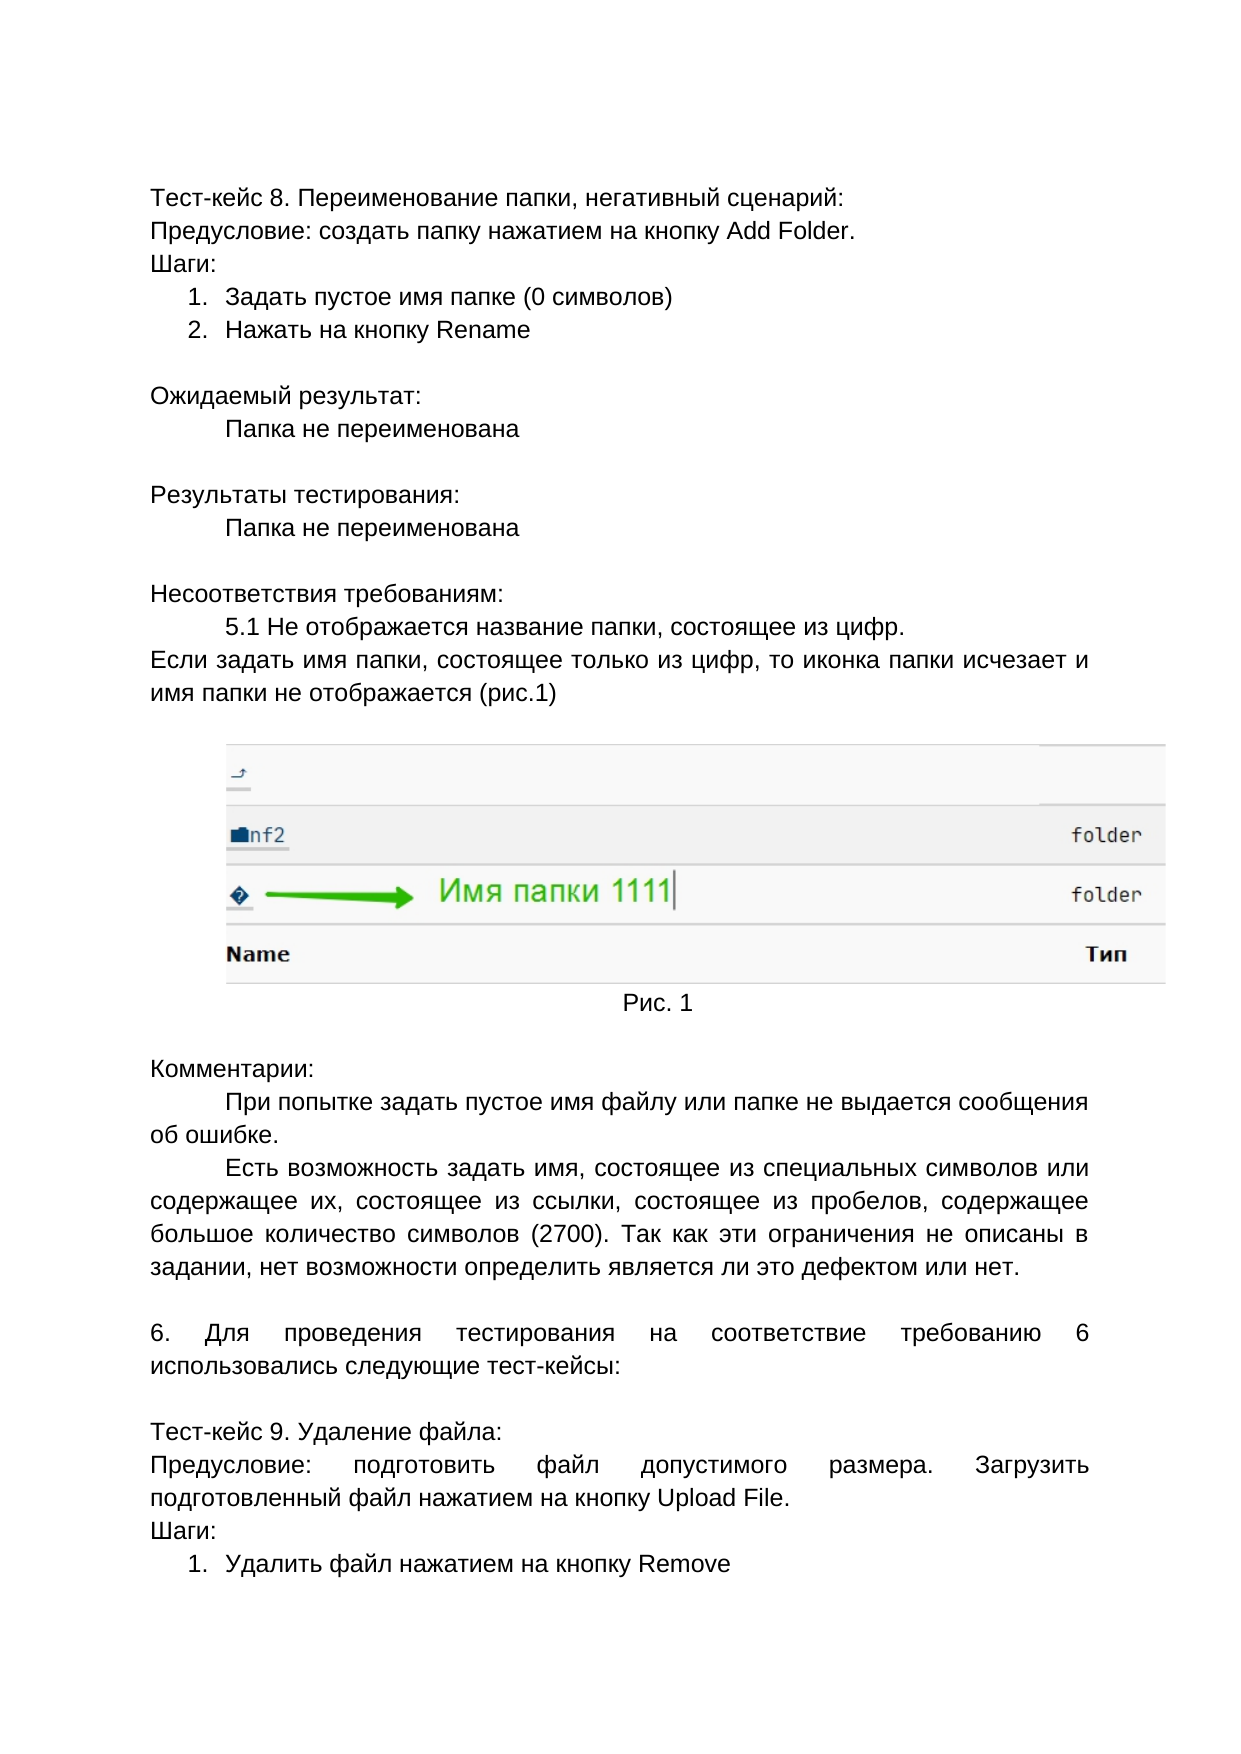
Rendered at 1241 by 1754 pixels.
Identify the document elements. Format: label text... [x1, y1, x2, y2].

text 5.1 Не отображается название папки, состоящее из цифр. [150, 612, 1090, 641]
text Есть возможность задать имя, состоящее из специальных символов или содержащее их, состоящее из ссылки, состоящее из пробелов, содержащее большое количество символов (2700). Так как эти ограничения не описаны в задании, нет возможности определить является ли это дефектом или нет. [150, 1153, 1090, 1281]
text При попытке задать пустое имя файлу или папке не выдается сообщения об ошибке. [150, 1087, 1090, 1149]
text Предусловие: подготовить файл допустимого размера. Загрузить подготовленный файл нажатием на кнопку Upload File. [150, 1450, 1090, 1512]
list Удалить файл нажатием на кнопку Remove [187, 1549, 1090, 1578]
text Папка не переименована [150, 513, 1090, 542]
list Нажать на кнопку Rename [187, 315, 1090, 344]
picture [225, 744, 1166, 984]
text Шаги: [150, 1516, 1090, 1545]
text Если задать имя папки, состоящее только из цифр, то иконка папки исчезает и имя папки не отображается (рис.1) [150, 645, 1090, 707]
text Папка не переименована [150, 414, 1090, 443]
text Комментарии: [150, 1054, 1090, 1083]
text 6. Для проведения тестирования на соответствие требованию 6 использовались следующие тест-кейсы: [150, 1318, 1090, 1380]
text Результаты тестирования: [150, 480, 1090, 509]
text Ожидаемый результат: [150, 381, 1090, 410]
text Несоответствия требованиям: [150, 579, 1090, 608]
text Шаги: [150, 249, 1090, 278]
text Предусловие: создать папку нажатием на кнопку Add Folder. [150, 216, 1090, 245]
text Тест-кейс 9. Удаление файла: [150, 1417, 1090, 1446]
text Рис. 1 [150, 988, 1090, 1017]
text Тест-кейс 8. Переименование папки, негативный сценарий: [150, 183, 1090, 212]
list Задать пустое имя папке (0 символов) [187, 282, 1090, 311]
